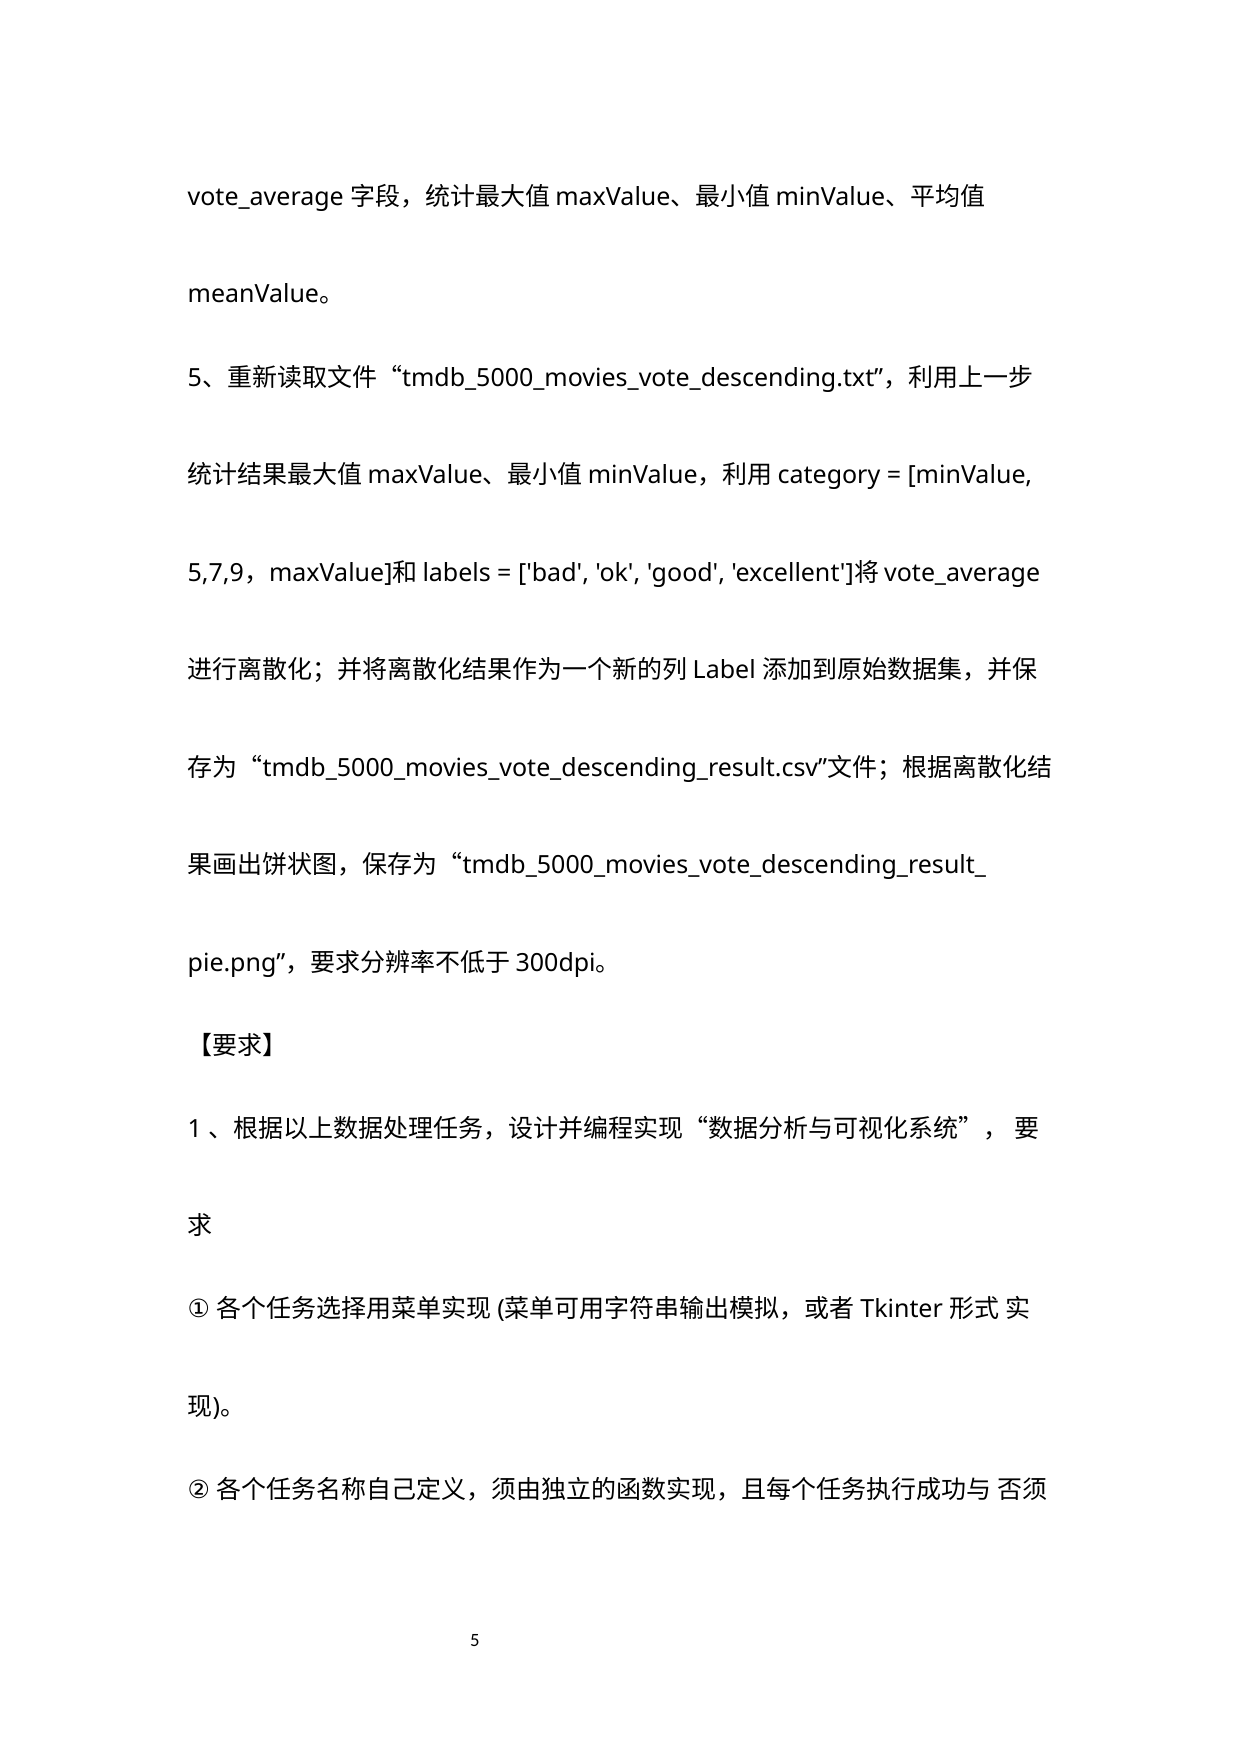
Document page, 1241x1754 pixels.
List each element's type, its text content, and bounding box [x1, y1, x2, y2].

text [187, 1455, 1053, 1520]
text 5、重新读取文件“tmdb_5000_movies_vote_descending.txt”，利用上一步统计结果最大值maxValue、最小值minValue，利用category = [minValue, 5,7,9，maxValue]和labels = ['bad', 'ok', 'good', 'excellent']将vote_average 进行离散化；并将离散化结果作为一个新的列Label 添加到原始数据集，并保存为“tmdb_5000_movies_vote_descending_result.csv”文件；根据离散化结果画出饼状图，保存为“tmdb_5000_movies_vote_descending_result_ pie.png”，要求分辨率不低于300dpi。 [187, 343, 1053, 993]
text 1 、根据以上数据处理任务，设计并编程实现“数据分析与可视化系统”， 要求 [187, 1094, 1053, 1256]
text ① 各个任务选择用菜单实现 (菜单可用字符串输出模拟，或者 Tkinter 形式 实现)。 [187, 1274, 1053, 1437]
text 【要求】 [187, 1011, 1053, 1076]
text vote_average 字段，统计最大值maxValue、最小值minValue、平均值meanValue。 [187, 162, 1053, 324]
